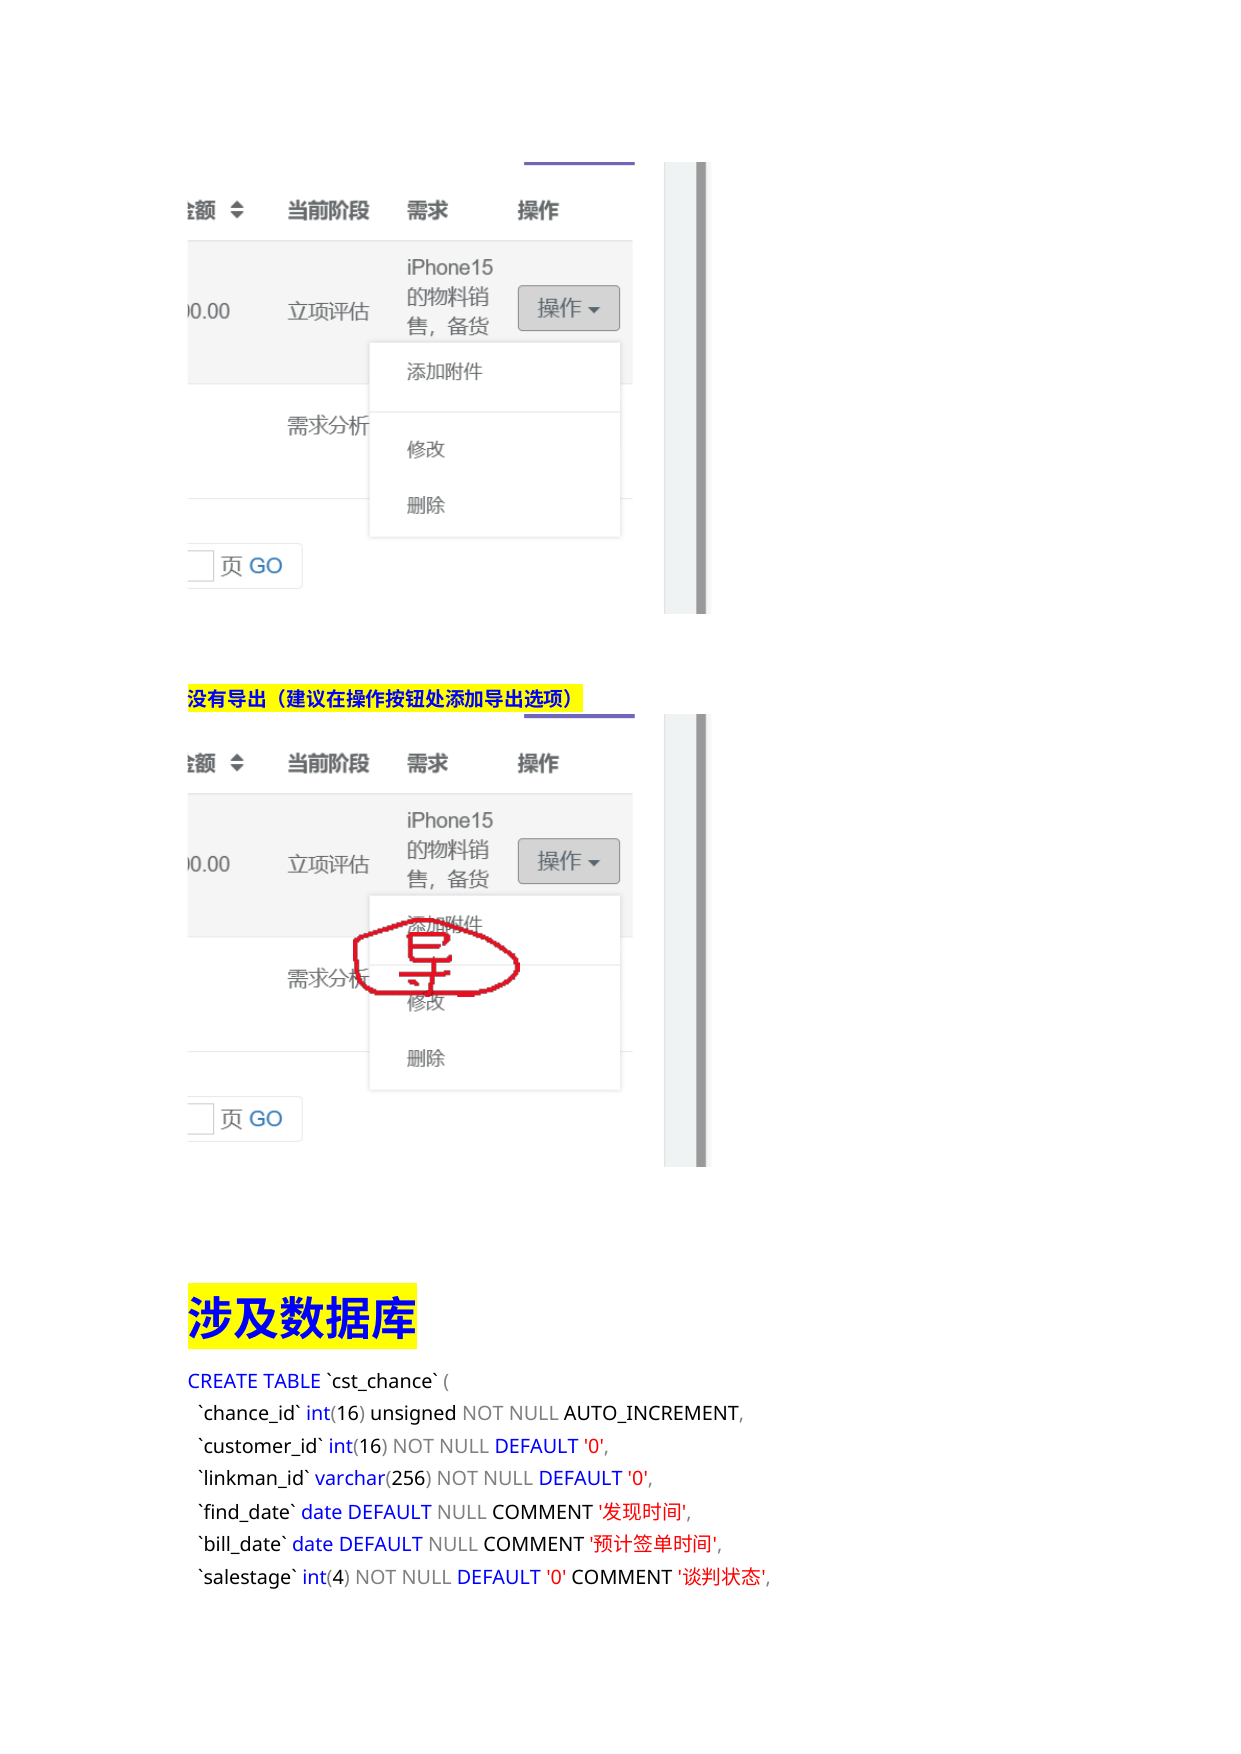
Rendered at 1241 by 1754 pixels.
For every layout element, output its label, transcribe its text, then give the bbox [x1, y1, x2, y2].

text 涉及数据库 [187, 1267, 1053, 1364]
text `linkman_id` varchar(256) NOT NULL DEFAULT '0', [187, 1462, 1053, 1494]
picture [187, 714, 712, 1167]
text `salestage` int(4) NOT NULL DEFAULT '0' COMMENT '谈判状态', [187, 1559, 1053, 1592]
text `chance_id` int(16) unsigned NOT NULL AUTO_INCREMENT, [187, 1397, 1053, 1429]
text `customer_id` int(16) NOT NULL DEFAULT '0', [187, 1429, 1053, 1462]
picture [187, 162, 712, 614]
text `bill_date` date DEFAULT NULL COMMENT '预计签单时间', [187, 1527, 1053, 1559]
text 没有导出（建议在操作按钮处添加导出选项） [187, 682, 1053, 714]
text `find_date` date DEFAULT NULL COMMENT '发现时间', [187, 1494, 1053, 1527]
text CREATE TABLE `cst_chance` ( [187, 1364, 1053, 1397]
